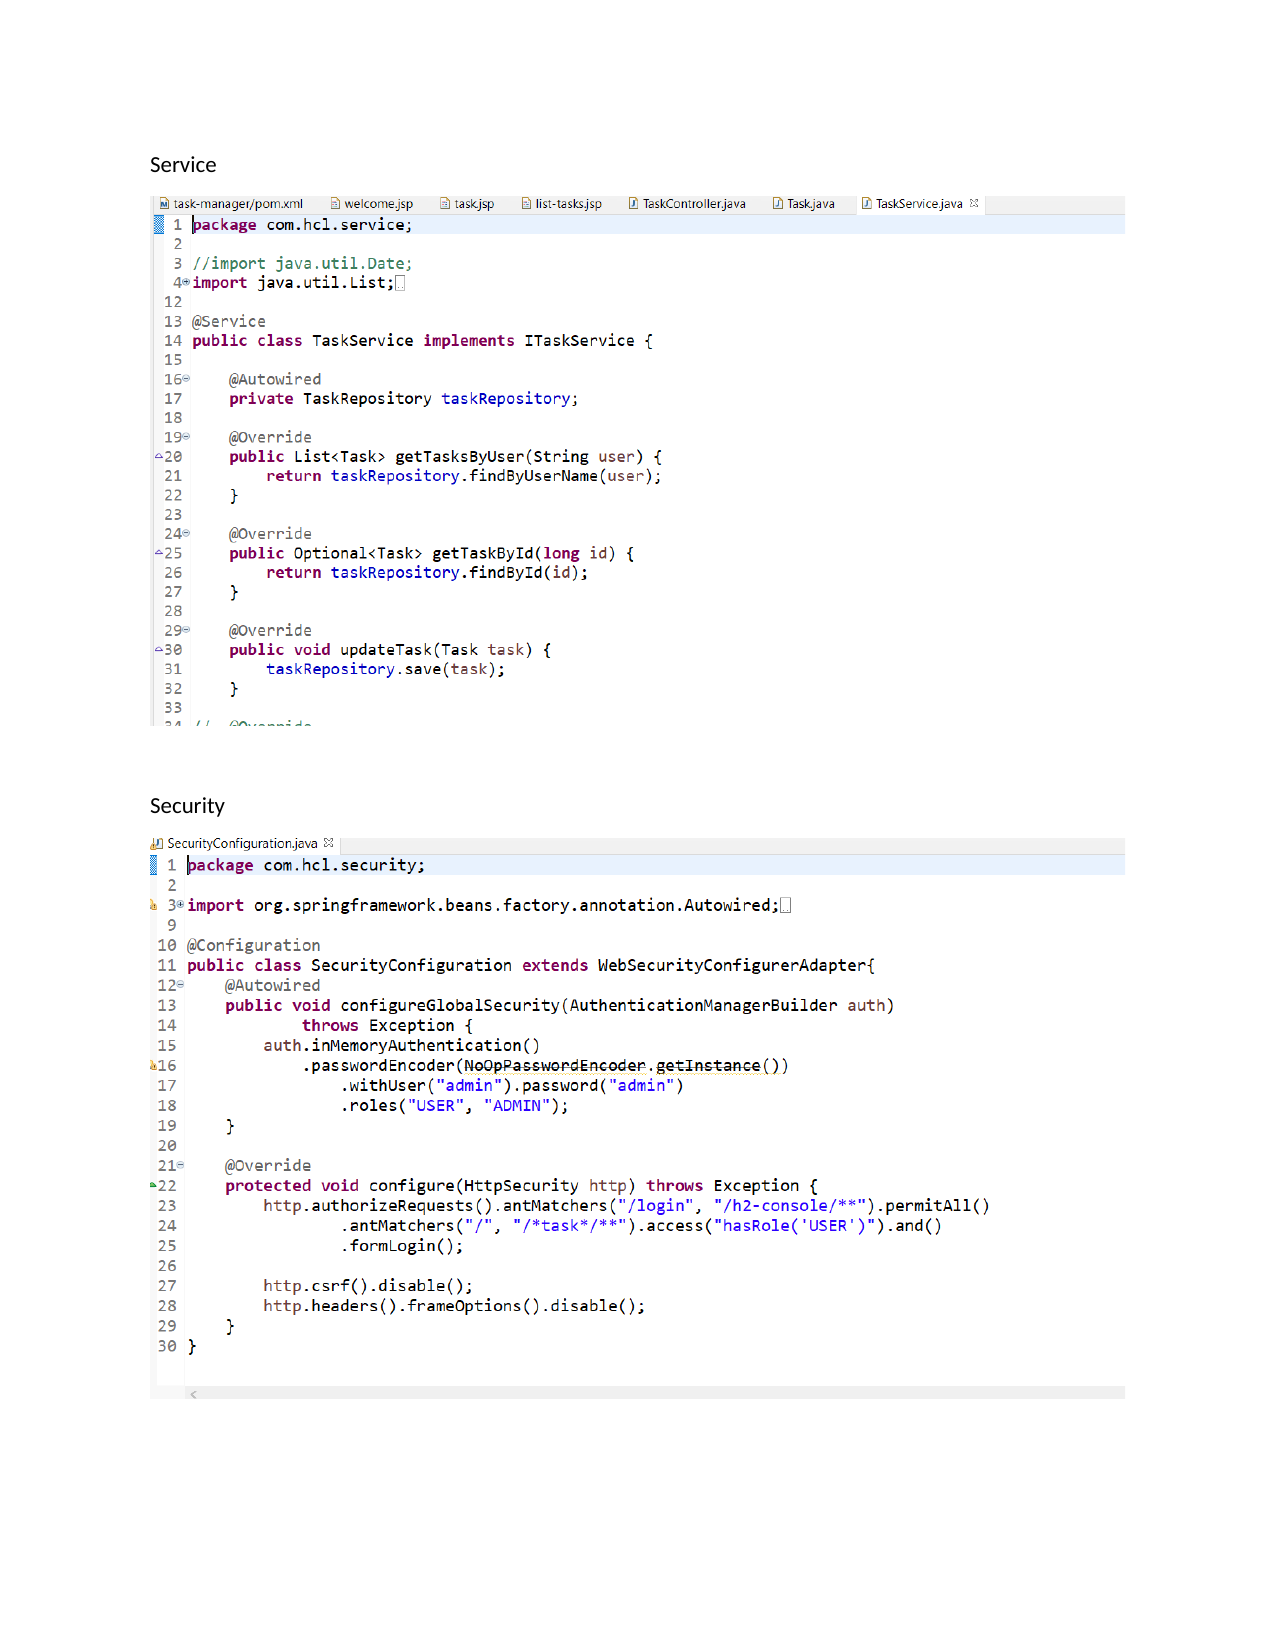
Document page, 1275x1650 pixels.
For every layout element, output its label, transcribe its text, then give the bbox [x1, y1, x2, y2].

picture [150, 196, 1125, 726]
text Security [150, 791, 1125, 819]
picture [150, 838, 1125, 1399]
text Service [150, 150, 1125, 178]
